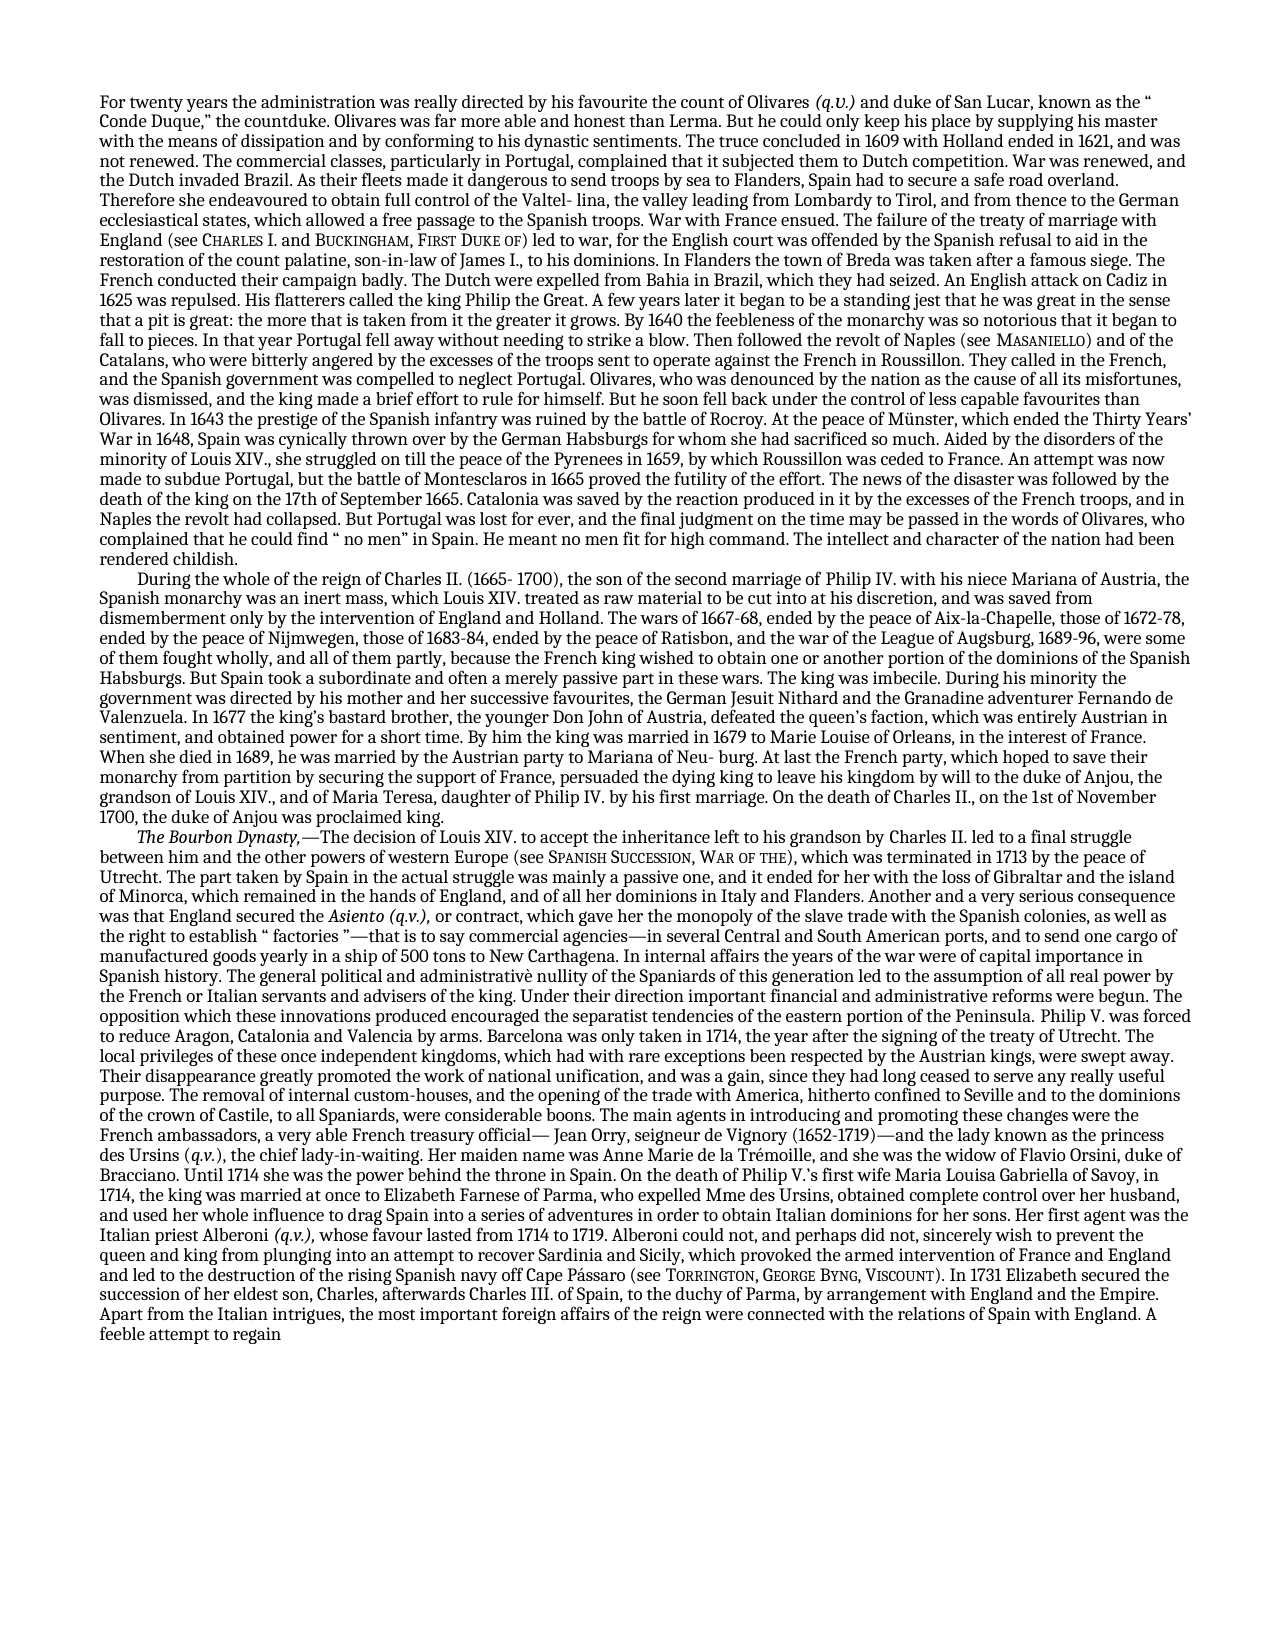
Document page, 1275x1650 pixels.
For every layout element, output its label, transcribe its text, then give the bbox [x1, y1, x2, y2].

text For twenty years the administration was really directed by his favourite the count of Olivares (q.υ.) and duke of San Lucar, known as the “ Conde Duque,” the countduke. Olivares was far more able and honest than Lerma. But he could only keep his place by supplying his master with the means of dissipation and by conforming to his dynastic sentiments. The truce concluded in 1609 with Holland ended in 1621, and was not renewed. The commercial classes, particularly in Portugal, complained that it subjected them to Dutch competition. War was renewed, and the Dutch invaded Brazil. As their fleets made it dangerous to send troops by sea to Flanders, Spain had to secure a safe road overland. Therefore she endeavoured to obtain full control of the Valtel- lina, the valley leading from Lombardy to Tirol, and from thence to the German ecclesiastical states, which allowed a free passage to the Spanish troops. War with France ensued. The failure of the treaty of marriage with England (see Charles I. and Buckingham, First Duke of) led to war, for the English court was offended by the Spanish refusal to aid in the restoration of the count palatine, son-in-law of James I., to his dominions. In Flanders the town of Breda was taken after a famous siege. The French conducted their campaign badly. The Dutch were expelled from Bahia in Brazil, which they had seized. An English attack on Cadiz in 1625 was repulsed. His flatterers called the king Philip the Great. A few years later it began to be a standing jest that he was great in the sense that a pit is great: the more that is taken from it the greater it grows. By 1640 the feebleness of the monarchy was so notorious that it began to fall to pieces. In that year Portugal fell away without needing to strike a blow. Then followed the revolt of Naples (see Masaniello) and of the Catalans, who were bitterly angered by the excesses of the troops sent to operate against the French in Roussillon. They called in the French, and the Spanish government was compelled to neglect Portugal. Olivares, who was denounced by the nation as the cause of all its misfortunes, was dismissed, and the king made a brief effort to rule for himself. But he soon fell back under the control of less capable favourites than Olivares. In 1643 the prestige of the Spanish infantry was ruined by the battle of Rocroy. At the peace of Münster, which ended the Thirty Years’ War in 1648, Spain was cynically thrown over by the German Habsburgs for whom she had sacrificed so much. Aided by the disorders of the minority of Louis XIV., she struggled on till the peace of the Pyrenees in 1659, by which Roussillon was ceded to France. An attempt was now made to subdue Portugal, but the battle of Montesclaros in 1665 proved the futility of the effort. The news of the disaster was followed by the death of the king on the 17th of September 1665. Catalonia was saved by the reaction produced in it by the excesses of the French troops, and in Naples the revolt had collapsed. But Portugal was lost for ever, and the final judgment on the time may be passed in the words of Olivares, who complained that he could find “ no men” in Spain. He meant no men fit for high command. The intellect and character of the nation had been rendered childish. [99, 92, 1193, 569]
text The Bourbon Dynasty,—The decision of Louis XIV. to accept the inheritance left to his grandson by Charles II. led to a final struggle between him and the other powers of western Europe (see Spanish Succession, War of the), which was terminated in 1713 by the peace of Utrecht. The part taken by Spain in the actual struggle was mainly a passive one, and it ended for her with the loss of Gibraltar and the island of Minorca, which remained in the hands of England, and of all her dominions in Italy and Flanders. Another and a very serious consequence was that England secured the Asiento (q.v.), or contract, which gave her the monopoly of the slave trade with the Spanish colonies, as well as the right to establish “ factories ”—that is to say commercial agencies—in several Central and South American ports, and to send one cargo of manufactured goods yearly in a ship of 500 tons to New Carthagena. In internal affairs the years of the war were of capital importance in Spanish history. The general political and administrativè nullity of the Spaniards of this generation led to the assumption of all real power by the French or Italian servants and advisers of the king. Under their direction important financial and administrative reforms were begun. The opposition which these innovations produced encouraged the separatist tendencies of the eastern portion of the Peninsula. Philip V. was forced to reduce Aragon, Catalonia and Valencia by arms. Barcelona was only taken in 1714, the year after the signing of the treaty of Utrecht. The local privileges of these once independent kingdoms, which had with rare exceptions been respected by the Austrian kings, were swept away. Their disappearance greatly promoted the work of national unification, and was a gain, since they had long ceased to serve any really useful purpose. The removal of internal custom-houses, and the opening of the trade with America, hitherto confined to Seville and to the dominions of the crown of Castile, to all Spaniards, were considerable boons. The main agents in introducing and promoting these changes were the French ambassadors, a very able French treasury official— Jean Orry, seigneur de Vignory (1652-1719)—and the lady known as the princess des Ursins (q.v.), the chief lady-in-waiting. Her maiden name was Anne Marie de la Trémoille, and she was the widow of Flavio Orsini, duke of Bracciano. Until 1714 she was the power behind the throne in Spain. On the death of Philip V.’s first wife Maria Louisa Gabriella of Savoy, in 1714, the king was married at once to Elizabeth Farnese of Parma, who expelled Mme des Ursins, obtained complete control over her husband, and used her whole influence to drag Spain into a series of adventures in order to obtain Italian dominions for her sons. Her first agent was the Italian priest Alberoni (q.v.), whose favour lasted from 1714 to 1719. Alberoni could not, and perhaps did not, sincerely wish to prevent the queen and king from plunging into an attempt to recover Sardinia and Sicily, which provoked the armed intervention of France and England and led to the destruction of the rising Spanish navy off Cape Pássaro (see Torrington, George Byng, Viscount). In 1731 Elizabeth secured the succession of her eldest son, Charles, afterwards Charles III. of Spain, to the duchy of Parma, by arrangement with England and the Empire. Apart from the Italian intrigues, the most important foreign affairs of the reign were connected with the relations of Spain with England. A feeble attempt to regain [99, 828, 1193, 1345]
text During the whole of the reign of Charles II. (1665- 1700), the son of the second marriage of Philip IV. with his niece Mariana of Austria, the Spanish monarchy was an inert mass, which Louis XIV. treated as raw material to be cut into at his discretion, and was saved from dismemberment only by the intervention of England and Holland. The wars of 1667-68, ended by the peace of Aix-la-Chapelle, those of 1672-78, ended by the peace of Nijmwegen, those of 1683-84, ended by the peace of Ratisbon, and the war of the League of Augsburg, 1689-96, were some of them fought wholly, and all of them partly, because the French king wished to obtain one or another portion of the dominions of the Spanish Habsburgs. But Spain took a subordinate and often a merely passive part in these wars. The king was imbecile. During his minority the government was directed by his mother and her successive favourites, the German Jesuit Nithard and the Granadine adventurer Fernando de Valenzuela. In 1677 the king’s bastard brother, the younger Don John of Austria, defeated the queen’s faction, which was entirely Austrian in sentiment, and obtained power for a short time. By him the king was married in 1679 to Marie Louise of Orleans, in the interest of France. When she died in 1689, he was married by the Austrian party to Mariana of Neu- burg. At last the French party, which hoped to save their monarchy from partition by securing the support of France, persuaded the dying king to leave his kingdom by will to the duke of Anjou, the grandson of Louis XIV., and of Maria Teresa, daughter of Philip IV. by his first marriage. On the death of Charles II., on the 1st of November 1700, the duke of Anjou was proclaimed king. [99, 569, 1193, 828]
